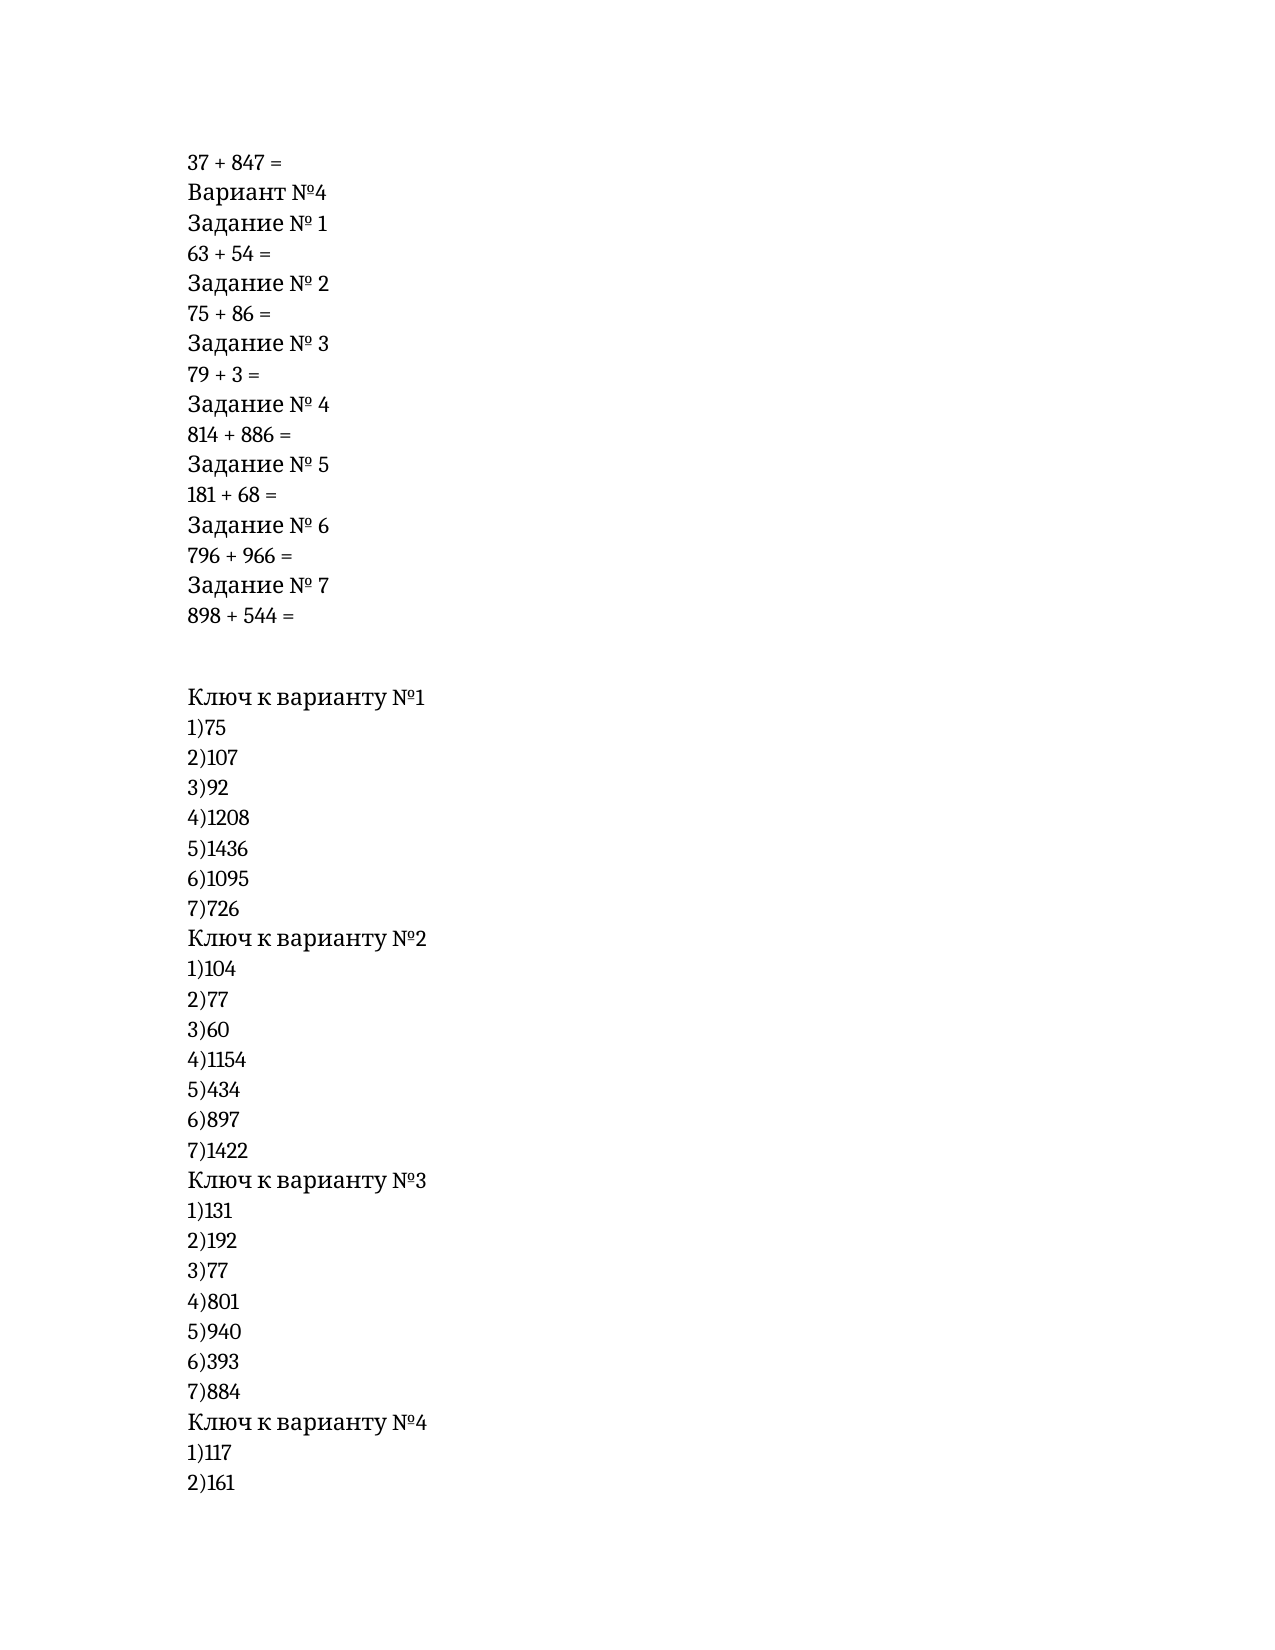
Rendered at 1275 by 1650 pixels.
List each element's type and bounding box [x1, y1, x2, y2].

text [187, 684, 1087, 1496]
text [187, 150, 1087, 660]
